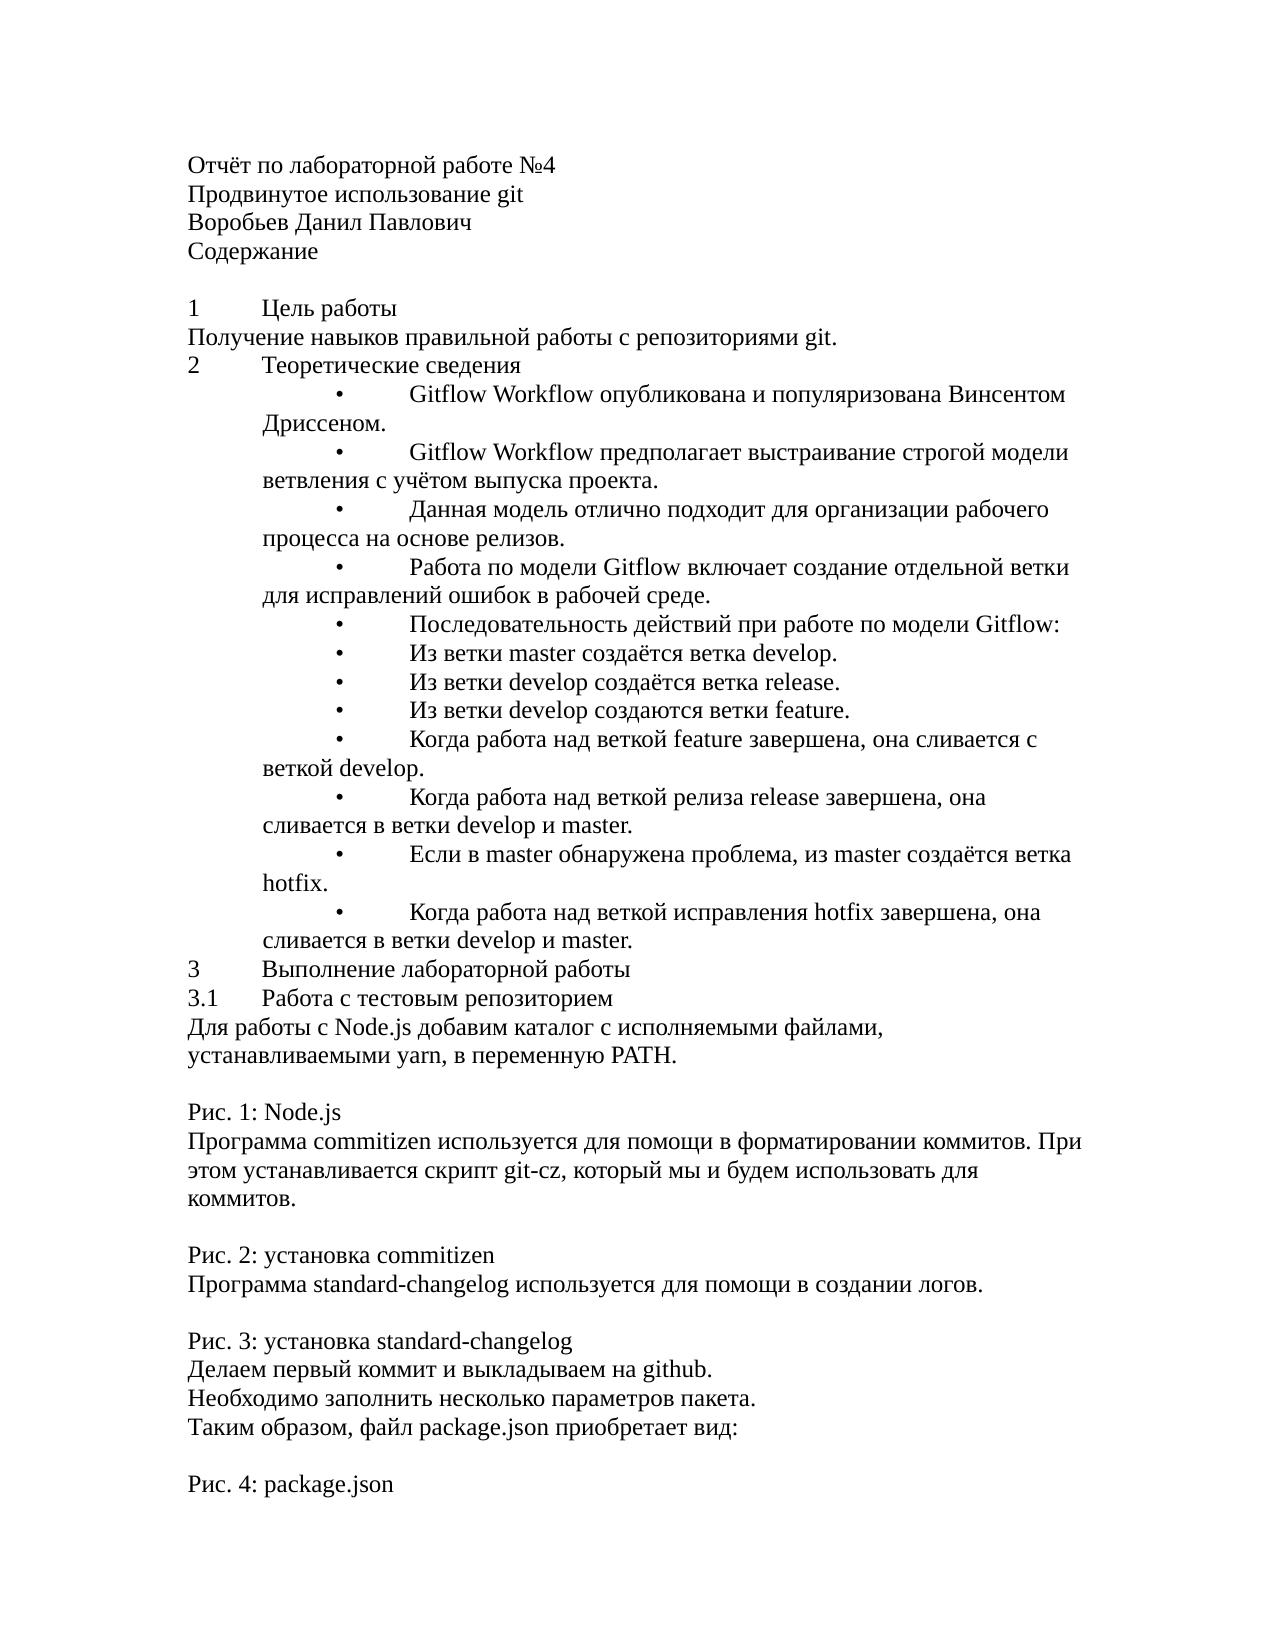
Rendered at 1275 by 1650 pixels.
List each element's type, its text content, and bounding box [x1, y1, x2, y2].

text • Из ветки develop создаётся ветка release. [262, 667, 1087, 696]
text Программа standard-changelog используется для помощи в создании логов. [187, 1271, 1087, 1300]
text • Из ветки master создаётся ветка develop. [262, 639, 1087, 667]
text Делаем первый коммит и выкладываем на github. [187, 1357, 1087, 1386]
text • Gitflow Workflow предполагает выстраивание строгой модели ветвления с учётом выпуска проекта. [262, 437, 1087, 495]
text 3 Выполнение лабораторной работы [187, 955, 1087, 984]
text • Когда работа над веткой исправления hotfix завершена, она сливается в ветки develop и master. [262, 897, 1087, 955]
text • Gitflow Workflow опубликована и популяризована Винсентом Дриссеном. [262, 380, 1087, 437]
text • Когда работа над веткой feature завершена, она сливается с веткой develop. [262, 725, 1087, 782]
text • Последовательность действий при работе по модели Gitflow: [262, 610, 1087, 639]
text Продвинутое использование git [187, 179, 1087, 207]
text • Из ветки develop создаются ветки feature. [262, 696, 1087, 725]
text Воробьев Данил Павлович [187, 207, 1087, 236]
text • Если в master обнаружена проблема, из master создаётся ветка hotfix. [262, 840, 1087, 897]
text Рис. 3: установка standard-changelog [187, 1329, 1087, 1357]
text • Данная модель отлично подходит для организации рабочего процесса на основе релизов. [262, 495, 1087, 552]
text Отчёт по лабораторной работе №4 [187, 150, 1087, 179]
text 2 Теоретические сведения [187, 351, 1087, 380]
text Содержание [187, 236, 1087, 265]
text Программа commitizen используется для помощи в форматировании коммитов. При этом устанавливается скрипт git-cz, который мы и будем использовать для коммитов. [187, 1127, 1087, 1214]
text • Когда работа над веткой релиза release завершена, она сливается в ветки develop и master. [262, 782, 1087, 840]
text Для работы с Node.js добавим каталог с исполняемыми файлами, устанавливаемыми yarn, в переменную PATH. [187, 1012, 1087, 1070]
text 1 Цель работы [187, 294, 1087, 322]
text Необходимо заполнить несколько параметров пакета. [187, 1386, 1087, 1415]
text Таким образом, файл package.json приобретает вид: [187, 1415, 1087, 1444]
text 3.1 Работа с тестовым репозиторием [187, 984, 1087, 1012]
text Получение навыков правильной работы с репозиториями git. [187, 322, 1087, 351]
text • Работа по модели Gitflow включает создание отдельной ветки для исправлений ошибок в рабочей среде. [262, 552, 1087, 610]
text Рис. 1: Node.js [187, 1099, 1087, 1127]
text Рис. 2: установка commitizen [187, 1242, 1087, 1271]
